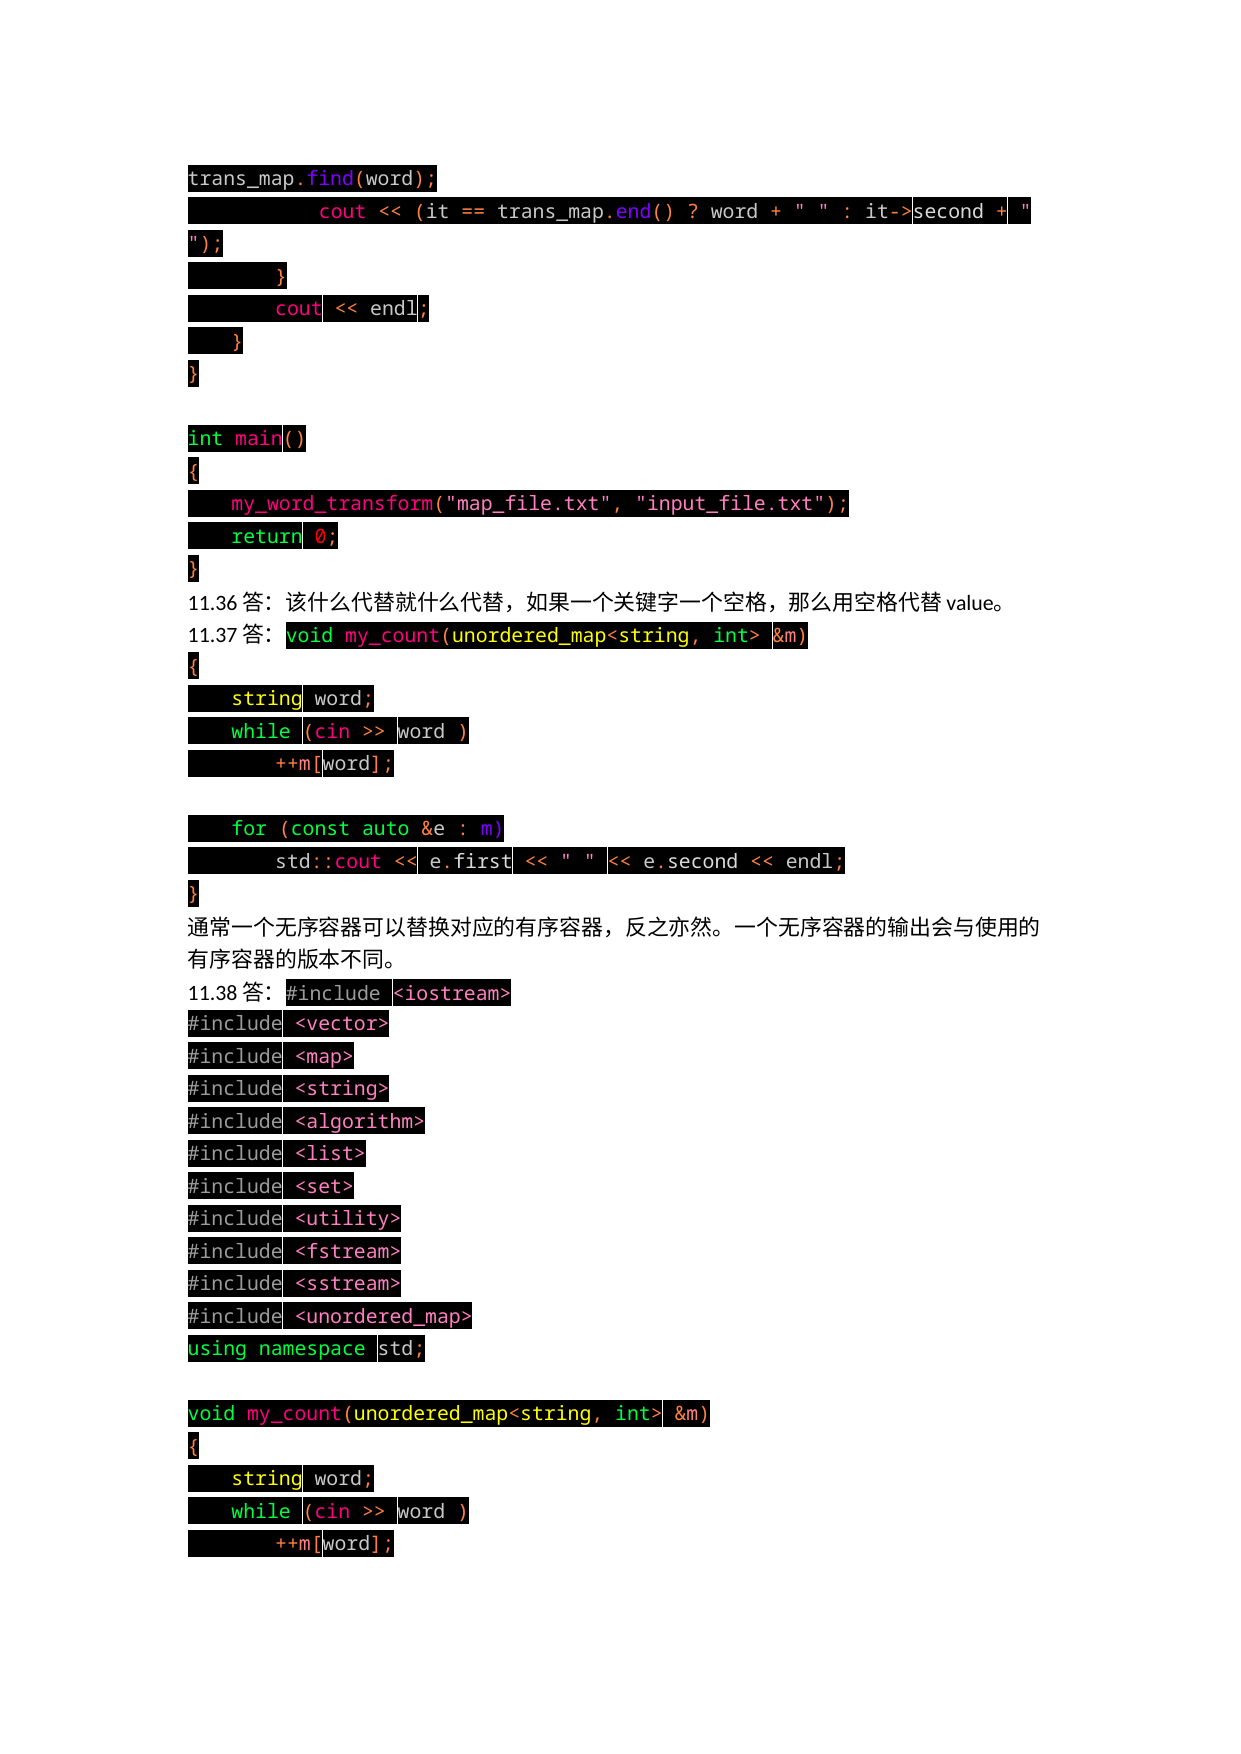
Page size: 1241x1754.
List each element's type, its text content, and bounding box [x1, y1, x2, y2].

text } [187, 877, 1053, 909]
text cout << endl; [187, 292, 1053, 324]
text #include <utility> [187, 1202, 1053, 1234]
text { [187, 454, 1053, 487]
text } [187, 259, 1053, 292]
text my_word_transform("map_file.txt", "input_file.txt"); [187, 487, 1053, 519]
text using namespace std; [187, 1332, 1053, 1364]
text for (const auto &e : m) [187, 812, 1053, 844]
text ++m[word]; [187, 747, 1053, 779]
text } [187, 324, 1053, 357]
text #include <fstream> [187, 1234, 1053, 1267]
text #include <list> [187, 1137, 1053, 1169]
text #include <sstream> [187, 1267, 1053, 1299]
text } [187, 357, 1053, 389]
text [187, 162, 1053, 194]
text 11.36答：该什么代替就什么代替，如果一个关键字一个空格，那么用空格代替value。 [187, 584, 1053, 617]
text #include <vector> [187, 1007, 1053, 1039]
text string word; [187, 682, 1053, 714]
text #include <map> [187, 1039, 1053, 1072]
text #include <unordered_map> [187, 1299, 1053, 1332]
text int main() [187, 422, 1053, 454]
text 11.38答：#include <iostream> [187, 974, 1053, 1007]
text 通常一个无序容器可以替换对应的有序容器，反之亦然。一个无序容器的输出会与使用的有序容器的版本不同。 [187, 909, 1053, 974]
text cout << (it == trans_map.end() ? word + " " : it->second + " "); [187, 194, 1053, 259]
text std::cout << e.first << " " << e.second << endl; [187, 844, 1053, 877]
text ++m[word]; [187, 1527, 1053, 1559]
text while (cin >> word ) [187, 1494, 1053, 1527]
text #include <string> [187, 1072, 1053, 1104]
text { [187, 1429, 1053, 1462]
text { [187, 649, 1053, 682]
text void my_count(unordered_map<string, int> &m) [187, 1397, 1053, 1429]
text while (cin >> word ) [187, 714, 1053, 747]
text #include <set> [187, 1169, 1053, 1202]
text return 0; [187, 519, 1053, 552]
text 11.37答：void my_count(unordered_map<string, int> &m) [187, 617, 1053, 649]
text string word; [187, 1462, 1053, 1494]
text } [187, 552, 1053, 584]
text #include <algorithm> [187, 1104, 1053, 1137]
